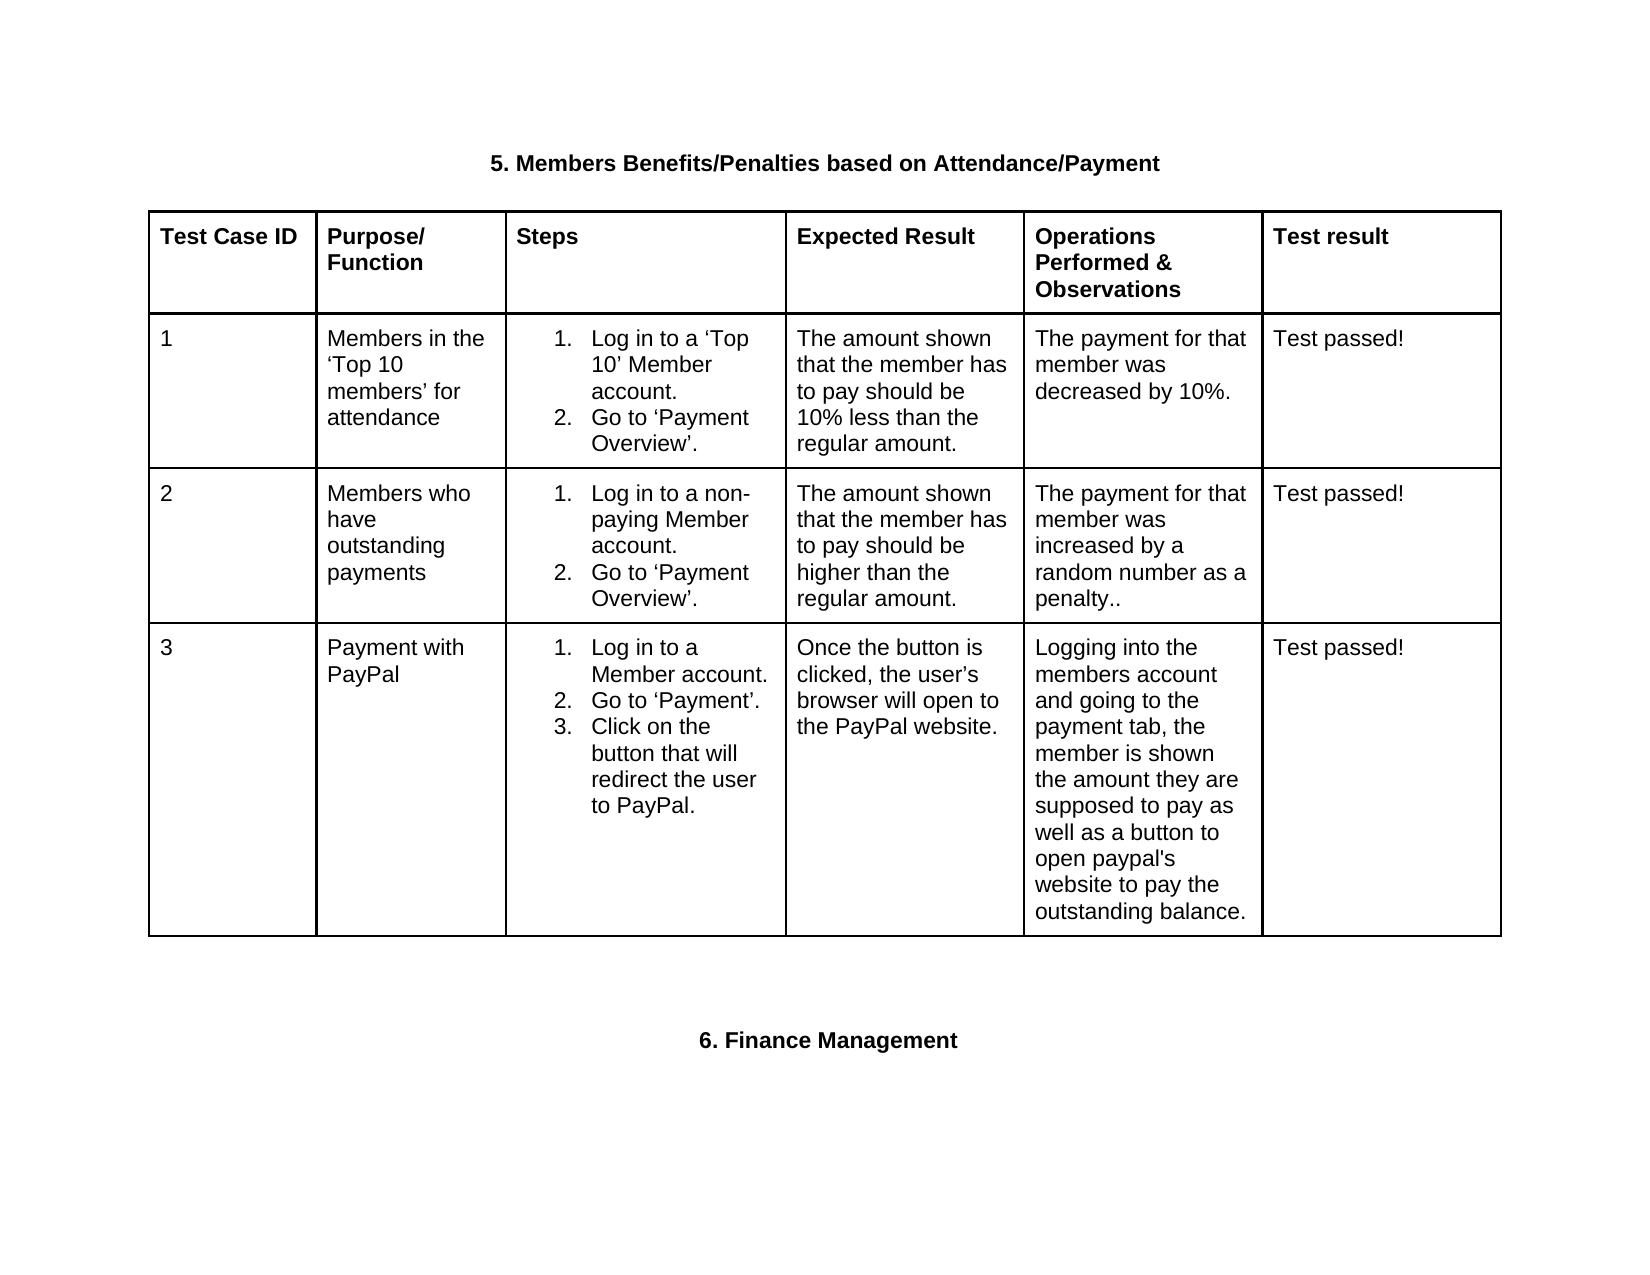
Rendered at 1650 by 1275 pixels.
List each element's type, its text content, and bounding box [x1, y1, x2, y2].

table_cell Test passed! [1264, 315, 1500, 467]
table_header Test Case ID [150, 213, 315, 312]
table_cell Members in the ‘Top 10 members’ for attendance [318, 315, 505, 467]
table_cell The amount shown that the member has to pay should be 10% less than the regular amount. [787, 315, 1023, 467]
table_cell Log in to a ‘Top 10’ Member account. Go to ‘Payment Overview’. [507, 315, 785, 467]
table_cell Test passed! [1264, 624, 1500, 934]
table_cell Payment with PayPal [318, 624, 505, 934]
table_cell 2 [150, 469, 315, 622]
table_header Purpose/Function [318, 213, 505, 312]
table_cell Once the button is clicked, the user’s browser will open to the PayPal website. [787, 624, 1023, 934]
table_header Operations Performed & Observations [1025, 213, 1261, 312]
table_header Expected Result [787, 213, 1023, 312]
table_header Test result [1264, 213, 1500, 312]
table_cell Log in to a Member account. Go to ‘Payment’. Click on the button that will redirect the user to PayPal. [507, 624, 785, 934]
table_cell The payment for that member was increased by a random number as a penalty.. [1025, 469, 1261, 622]
text 5. Members Benefits/Penalties based on Attendance/Payment [150, 150, 1500, 176]
table_cell The payment for that member was decreased by 10%. [1025, 315, 1261, 467]
table_cell Members who have outstanding payments [318, 469, 505, 622]
table_cell 1 [150, 315, 315, 467]
table_header Steps [507, 213, 785, 312]
table_cell 3 [150, 624, 315, 934]
table_cell Test passed! [1264, 469, 1500, 622]
table_cell Log in to a non-paying Member account. Go to ‘Payment Overview’. [507, 469, 785, 622]
text 6. Finance Management [150, 1027, 1500, 1054]
table_cell Logging into the members account and going to the payment tab, the member is shown the amount they are supposed to pay as well as a button to open paypal's website to pay the outstanding balance. [1025, 624, 1261, 934]
table_cell The amount shown that the member has to pay should be higher than the regular amount. [787, 469, 1023, 622]
